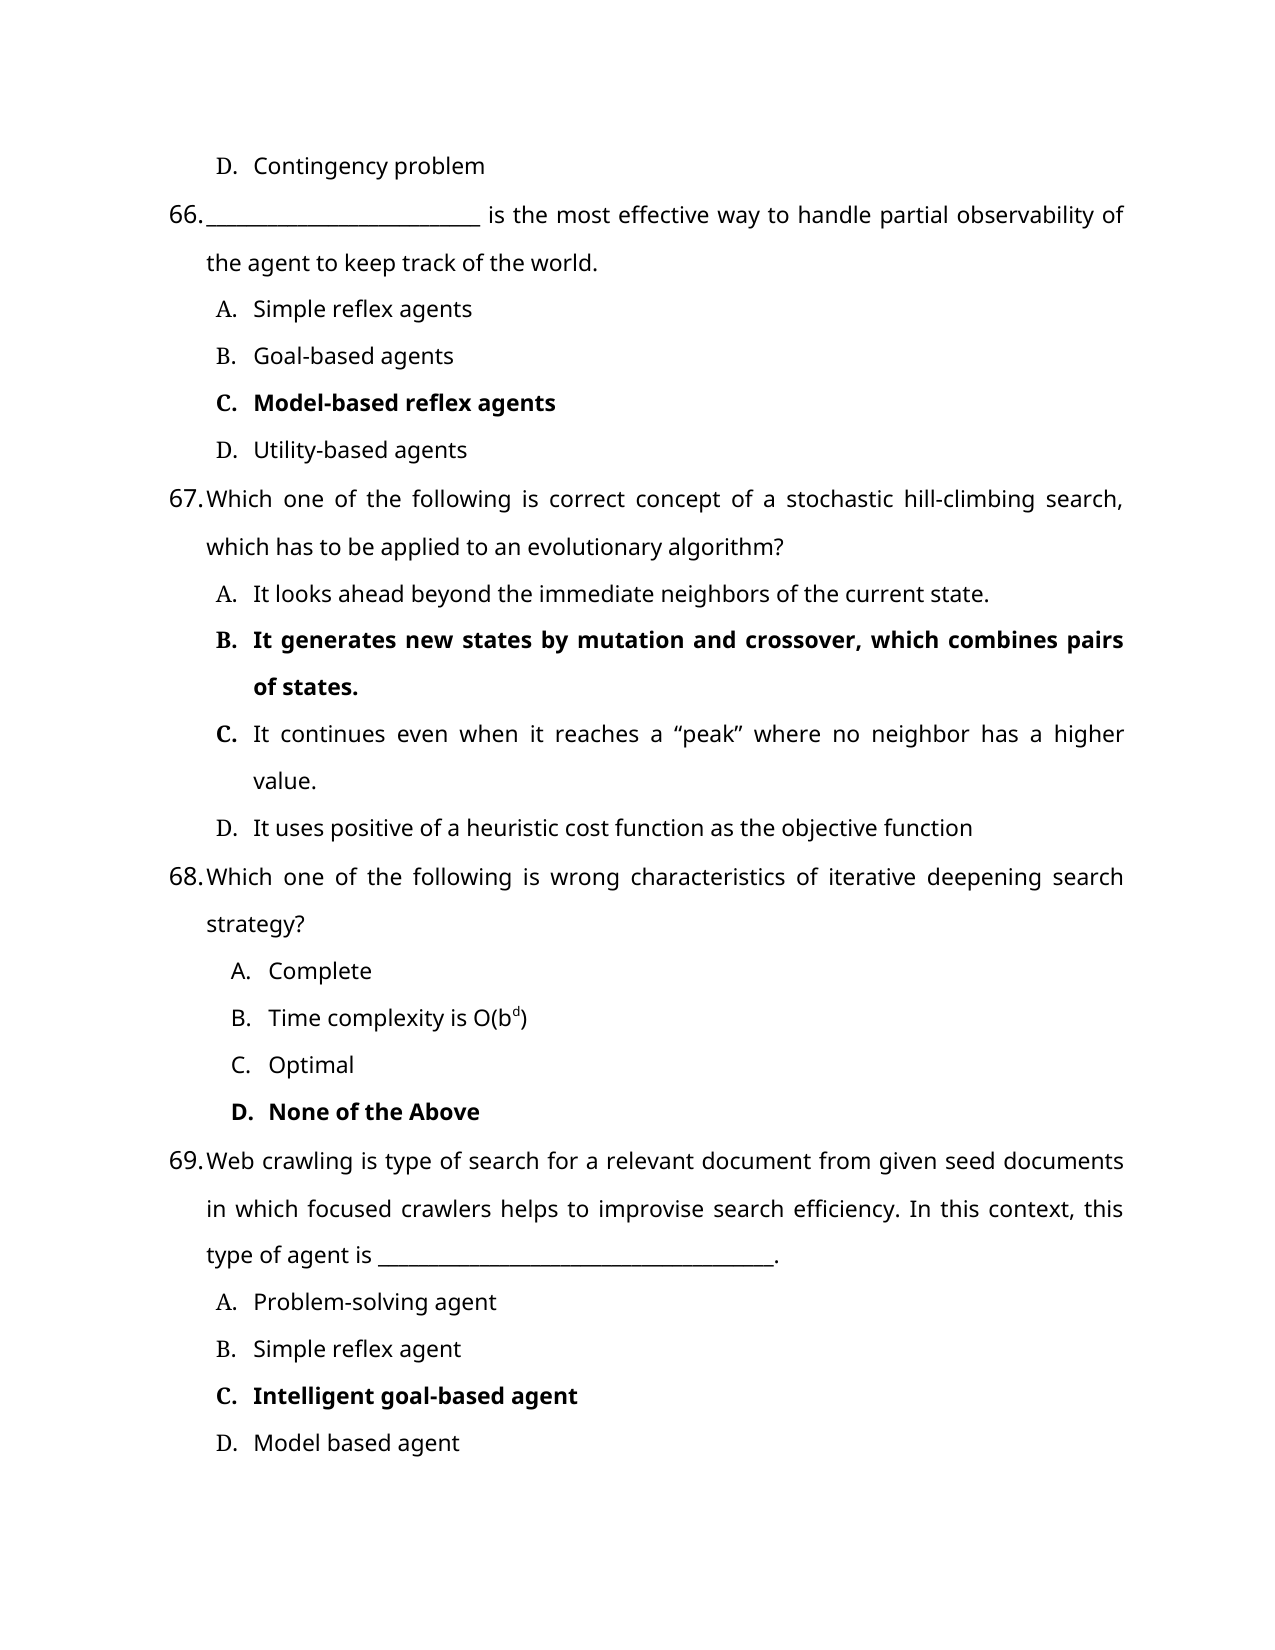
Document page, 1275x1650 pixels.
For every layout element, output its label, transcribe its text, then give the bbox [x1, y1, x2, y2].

list Intelligent goal-based agent [216, 1380, 1125, 1411]
list It continues even when it reaches a “peak” where no neighbor has a higher value. [216, 718, 1125, 796]
list Time complexity is O(bd) [231, 1002, 1125, 1033]
list ___________________________ is the most effective way to handle partial observability of the agent to keep track of the world. [169, 197, 1125, 278]
list It looks ahead beyond the immediate neighbors of the current state. [216, 577, 1125, 609]
list Optimal [231, 1049, 1125, 1080]
list Which one of the following is wrong characteristics of iterative deepening search strategy? [169, 859, 1125, 940]
list Utility-based agents [216, 434, 1125, 465]
list Goal-based agents [216, 340, 1125, 372]
list None of the Above [231, 1096, 1125, 1127]
list Model-based reflex agents [216, 387, 1125, 418]
list Which one of the following is correct concept of a stochastic hill-climbing search, which has to be applied to an evolutionary algorithm? [169, 481, 1125, 562]
list Web crawling is type of search for a relevant document from given seed documents in which focused crawlers helps to improvise search efficiency. In this context, this type of agent is _______________________________________. [169, 1143, 1125, 1271]
list Simple reflex agent [216, 1333, 1125, 1364]
list Simple reflex agents [216, 293, 1125, 325]
list Contingency problem [216, 150, 1125, 181]
list Problem-solving agent [216, 1286, 1125, 1317]
list Complete [231, 955, 1125, 987]
list It uses positive of a heuristic cost function as the objective function [216, 812, 1125, 843]
list Model based agent [216, 1427, 1125, 1458]
list It generates new states by mutation and crossover, which combines pairs of states. [216, 624, 1125, 702]
